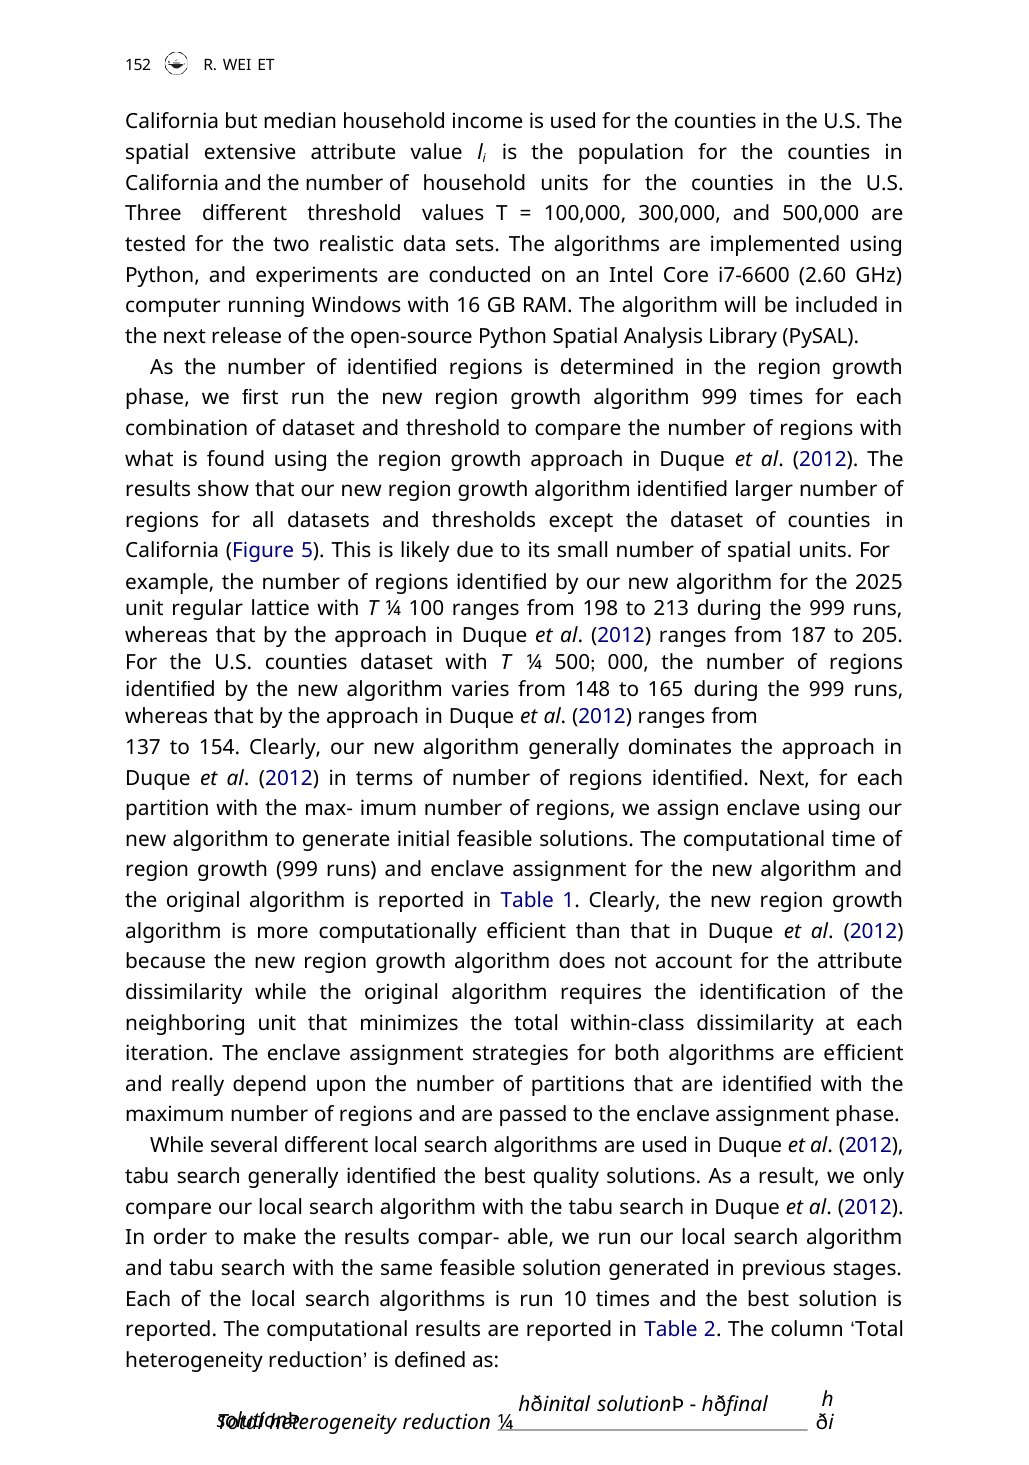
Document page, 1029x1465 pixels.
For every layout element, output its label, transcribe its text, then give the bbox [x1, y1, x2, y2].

text example, the number of regions identiﬁed by our new algorithm for the 2025 unit regular lattice with T ¼ 100 ranges from 198 to 213 during the 999 runs, whereas that by the approach in Duque et al. (2012) ranges from 187 to 205. For the U.S. counties dataset with T ¼ 500; 000, the number of regions identiﬁed by the new algorithm varies from 148 to 165 during the 999 runs, whereas that by the approach in Duque et al. (2012) ranges from [125, 567, 903, 730]
text Total heterogeneity reduction ¼ hðinital solutionÞ - hðfinal solutionÞ [217, 1388, 807, 1434]
text While several diﬀerent local search algorithms are used in Duque et al. (2012), tabu search generally identiﬁed the best quality solutions. As a result, we only compare our local search algorithm with the tabu search in Duque et al. (2012). In order to make the results compar- able, we run our local search algorithm and tabu search with the same feasible solution generated in previous stages. Each of the local search algorithms is run 10 times and the best solution is reported. The computational results are reported in Table 2. The column ‘Total heterogeneity reduction’ is deﬁned as: [125, 1131, 904, 1373]
text California but median household income is used for the counties in the U.S. The spatial extensive attribute value li is the population for the counties in California and the number of household units for the counties in the U.S. Three diﬀerent threshold values T = 100,000, 300,000, and 500,000 are tested for the two realistic data sets. The algorithms are implemented using Python, and experiments are conducted on an Intel Core i7-6600 (2.60 GHz) computer running Windows with 16 GB RAM. The algorithm will be included in the next release of the open-source Python Spatial Analysis Library (PySAL). [125, 107, 903, 349]
text 137 to 154. Clearly, our new algorithm generally dominates the approach in Duque et al. (2012) in terms of number of regions identiﬁed. Next, for each partition with the max- imum number of regions, we assign enclave using our new algorithm to generate initial feasible solutions. The computational time of region growth (999 runs) and enclave assignment for the new algorithm and the original algorithm is reported in Table 1. Clearly, the new region growth algorithm is more computationally eﬃcient than that in Duque et al. (2012) because the new region growth algorithm does not account for the attribute dissimilarity while the original algorithm requires the identiﬁcation of the neighboring unit that minimizes the total within-class dissimilarity at each iteration. The enclave assignment strategies for both algorithms are eﬃcient and really depend upon the number of partitions that are identiﬁed with the maximum number of regions and are passed to the enclave assignment phase. [125, 732, 903, 1128]
text As the number of identiﬁed regions is determined in the region growth phase, we ﬁrst run the new region growth algorithm 999 times for each combination of dataset and threshold to compare the number of regions with what is found using the region growth approach in Duque et al. (2012). The results show that our new region growth algorithm identiﬁed larger number of regions for all datasets and thresholds except the dataset of counties in California (Figure 5). This is likely due to its small number of spatial units. For [125, 352, 903, 564]
picture [164, 52, 188, 75]
